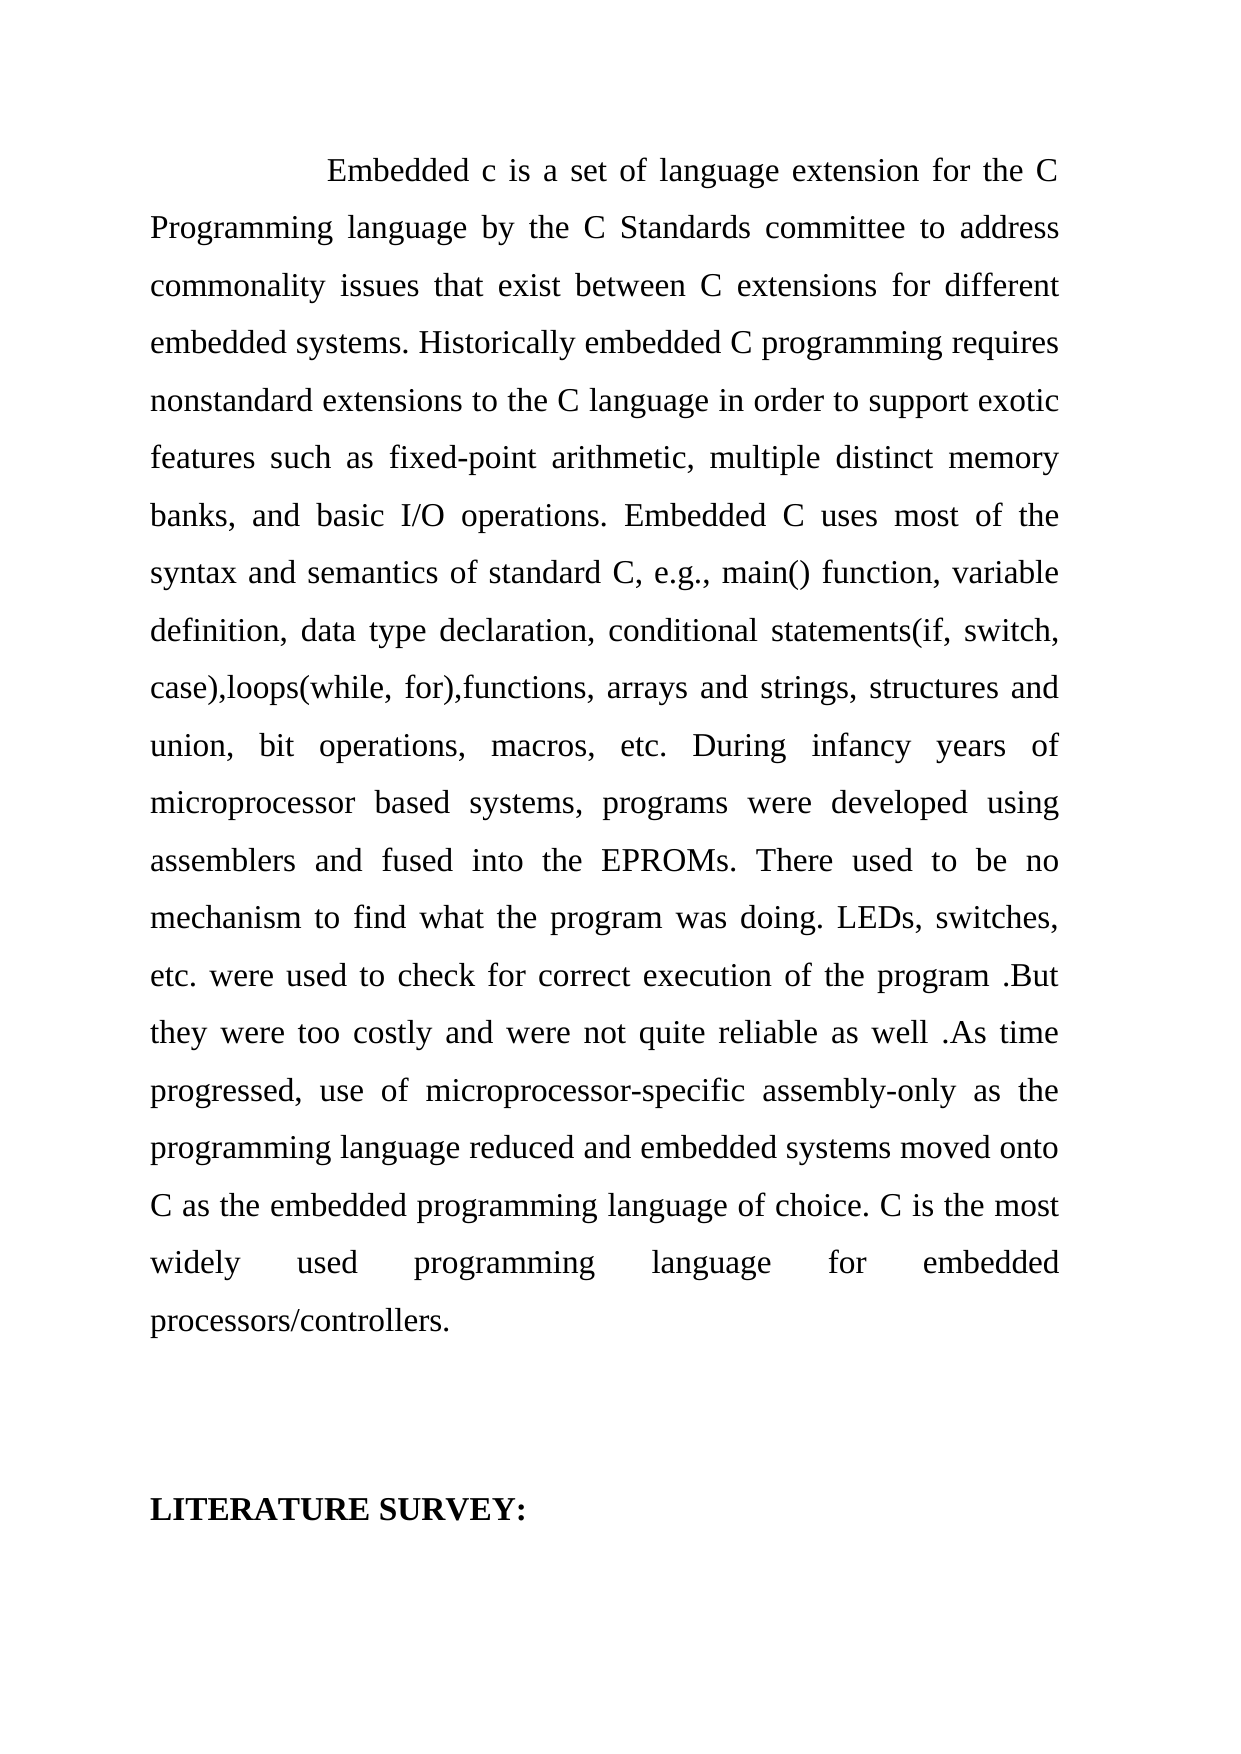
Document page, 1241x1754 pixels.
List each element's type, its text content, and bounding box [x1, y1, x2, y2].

text LITERATURE SURVEY: [150, 1489, 1090, 1527]
text Embedded c is a set of language extension for the C Programming language by the C Standards committee to address commonality issues that exist between C extensions for different embedded systems. Historically embedded C programming requires nonstandard extensions to the C language in order to support exotic features such as fixed-point arithmetic, multiple distinct memory banks, and basic I/O operations. Embedded C uses most of the syntax and semantics of standard C, e.g., main() function, variable definition, data type declaration, conditional statements(if, switch, case),loops(while, for),functions, arrays and strings, structures and union, bit operations, macros, etc. During infancy years of microprocessor based systems, programs were developed using assemblers and fused into the EPROMs. There used to be no mechanism to find what the program was doing. LEDs, switches, etc. were used to check for correct execution of the program .But they were too costly and were not quite reliable as well .As time progressed, use of microprocessor-specific assembly-only as the programming language reduced and embedded systems moved onto C as the embedded programming language of choice. C is the most widely used programming language for embedded processors/controllers. [150, 150, 1060, 1338]
